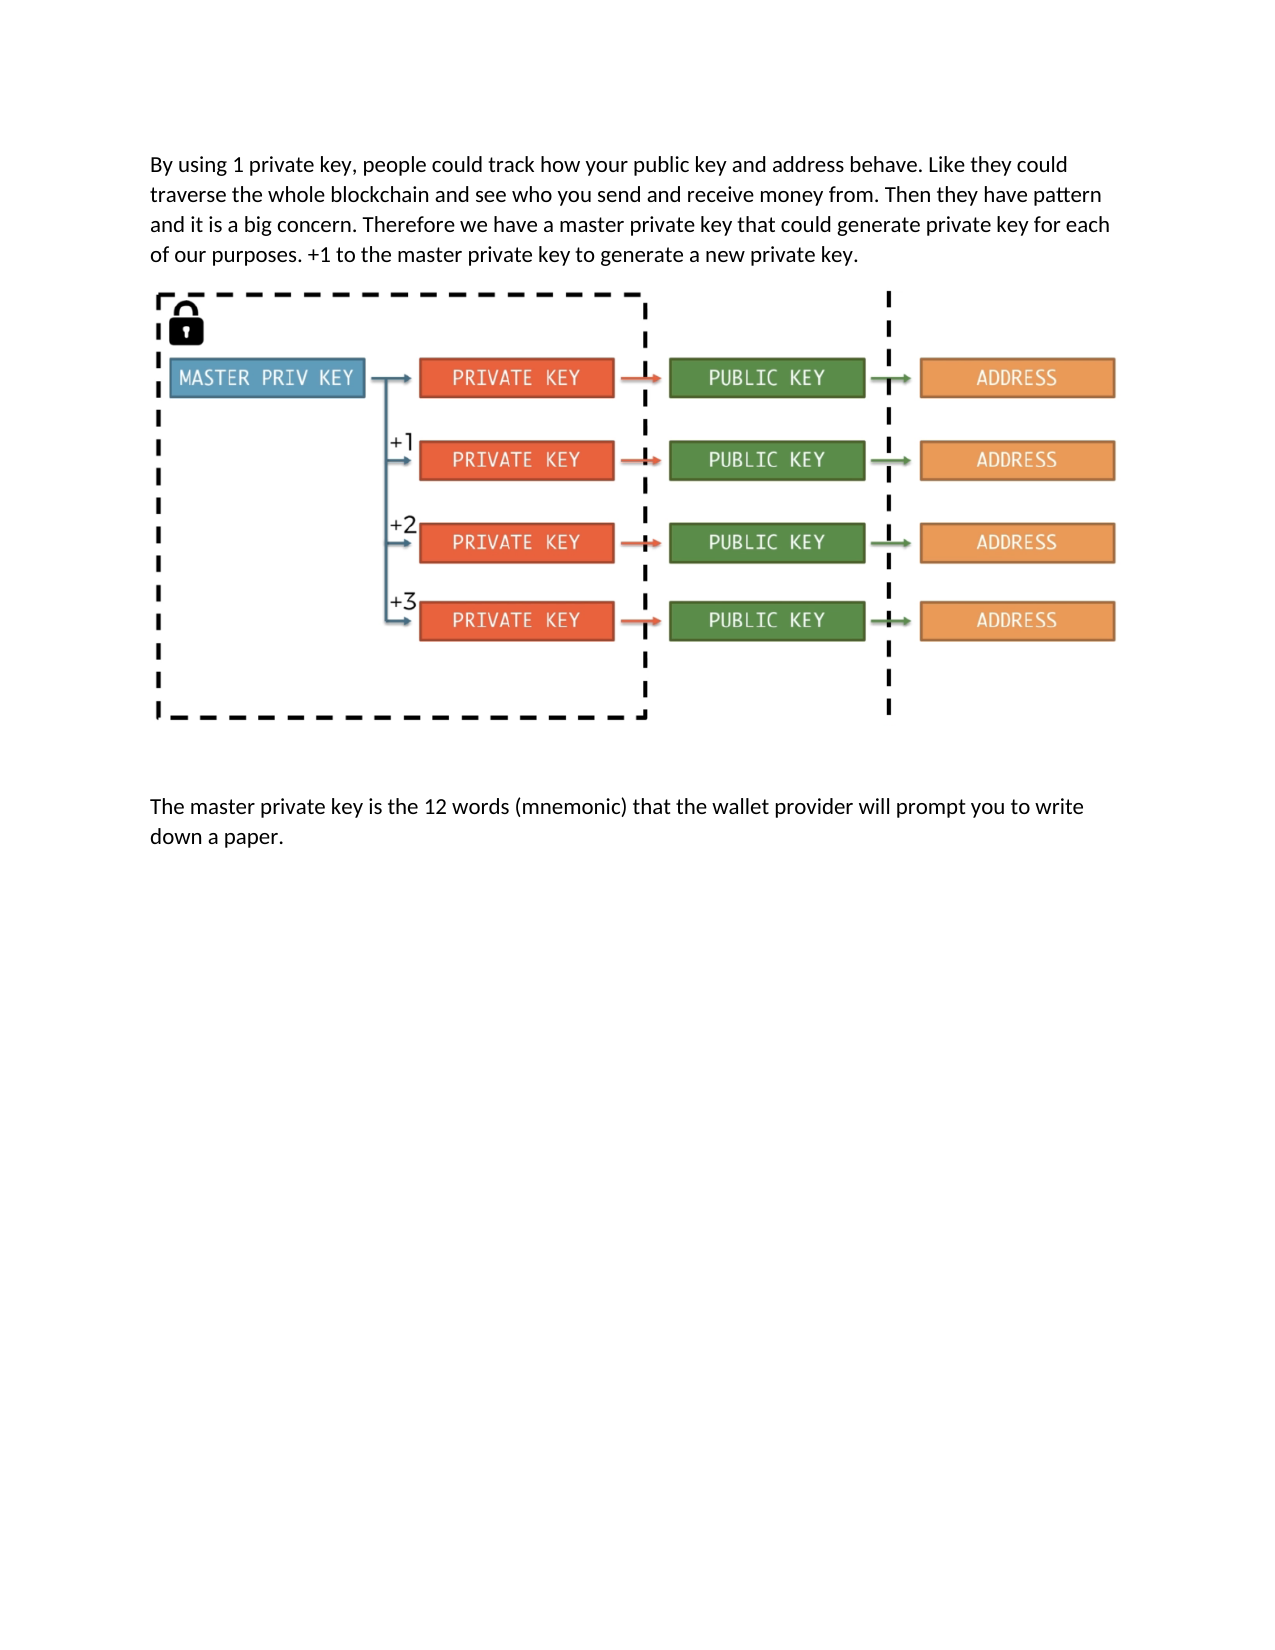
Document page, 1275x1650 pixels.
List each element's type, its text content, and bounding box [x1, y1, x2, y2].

text By using 1 private key, people could track how your public key and address behave. Like they could traverse the whole blockchain and see who you send and receive money from. Then they have pattern and it is a big concern. Therefore we have a master private key that could generate private key for each of our purposes. +1 to the master private key to generate a new private key. [150, 150, 1125, 269]
text The master private key is the 12 words (mnemonic) that the wallet provider will prompt you to write down a paper. [150, 792, 1125, 850]
picture [150, 287, 1125, 726]
